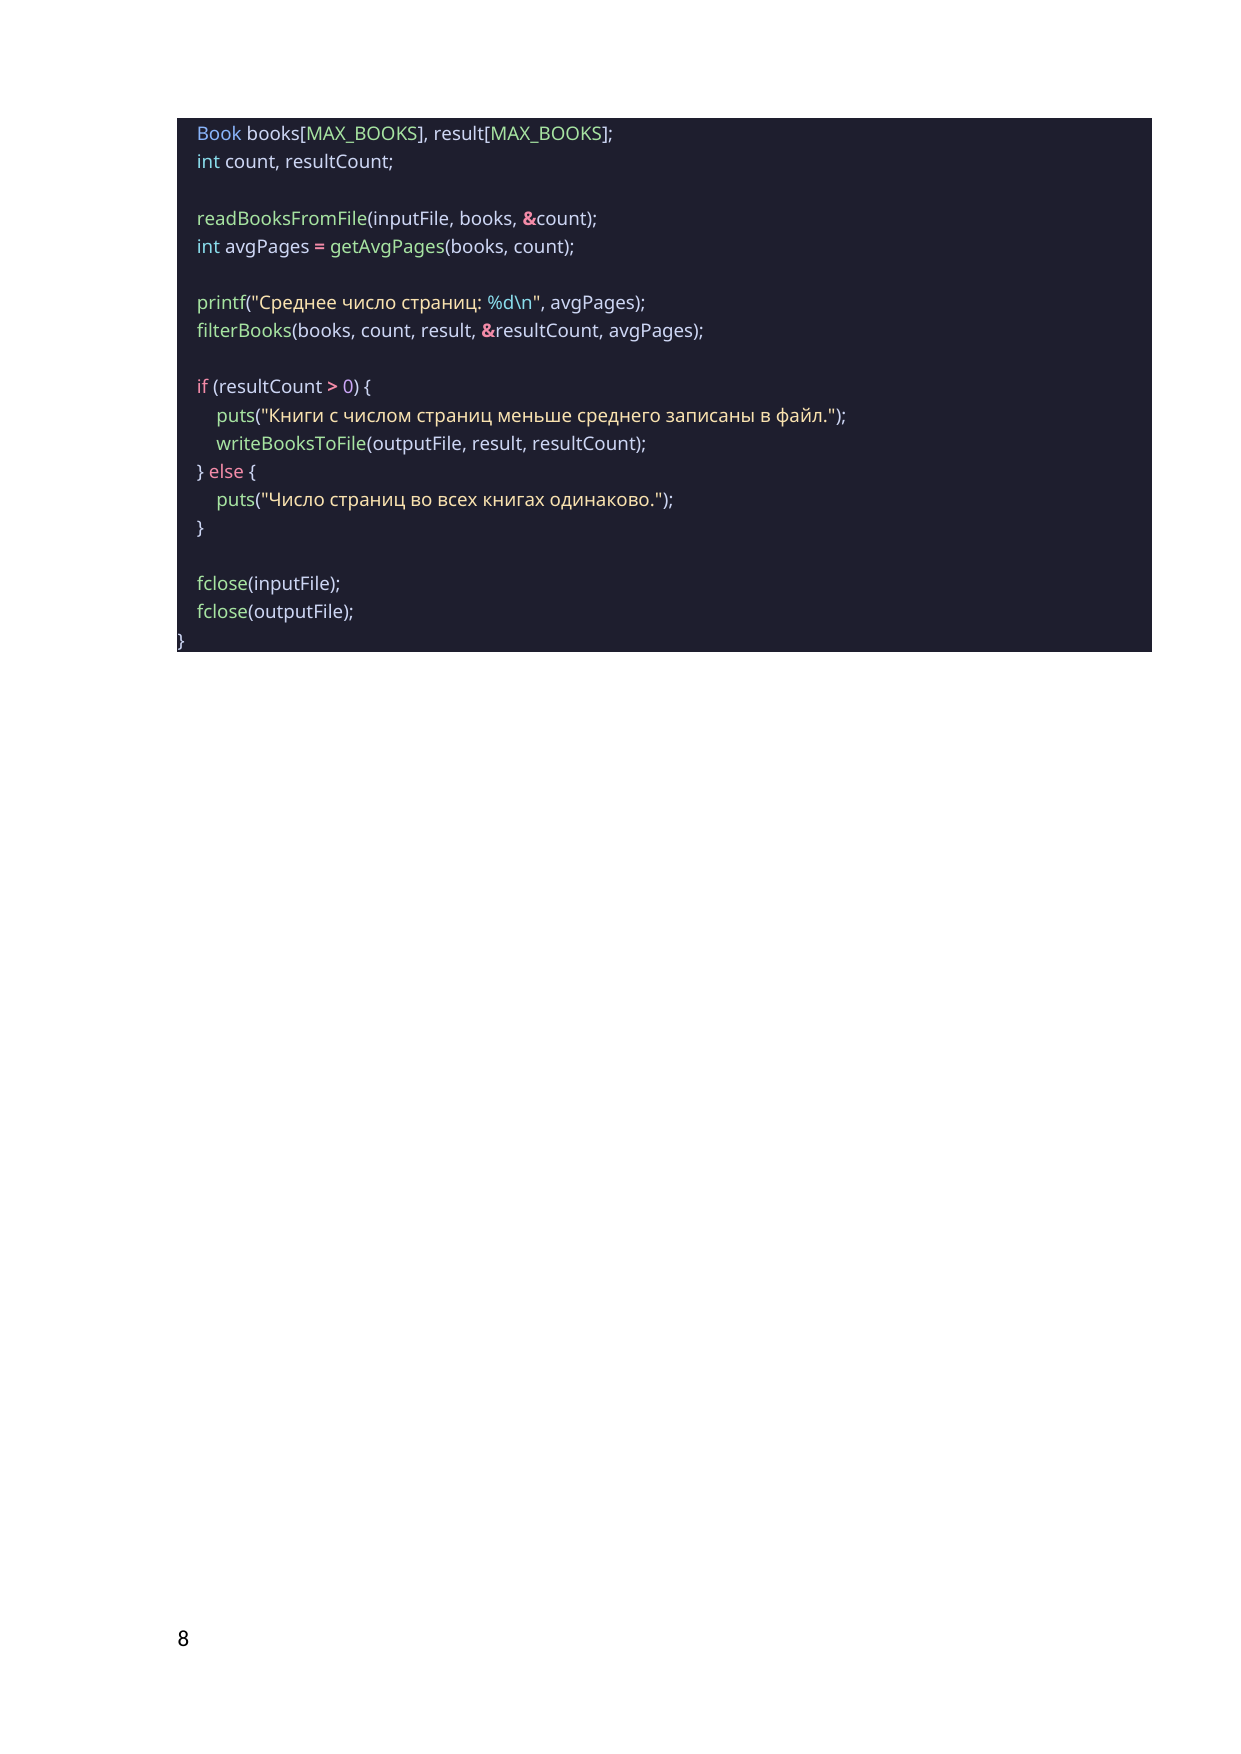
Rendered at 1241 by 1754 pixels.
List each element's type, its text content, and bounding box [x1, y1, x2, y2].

text fclose(outputFile); [177, 596, 1152, 624]
text } else { [177, 456, 1152, 484]
text } [177, 512, 1152, 540]
text } [177, 624, 1152, 652]
text int avgPages = getAvgPages(books, count); [177, 231, 1152, 259]
text writeBooksToFile(outputFile, result, resultCount); [177, 427, 1152, 456]
text puts("Книги с числом страниц меньше среднего записаны в файл."); [177, 399, 1152, 427]
text if (resultCount > 0) { [177, 371, 1152, 399]
text printf("Среднее число страниц: %d\n", avgPages); [177, 287, 1152, 315]
text filterBooks(books, count, result, &resultCount, avgPages); [177, 315, 1152, 343]
text puts("Число страниц во всех книгах одинаково."); [177, 484, 1152, 512]
text Book books[MAX_BOOKS], result[MAX_BOOKS]; [177, 118, 1152, 146]
text int count, resultCount; [177, 146, 1152, 174]
text fclose(inputFile); [177, 568, 1152, 596]
text readBooksFromFile(inputFile, books, &count); [177, 202, 1152, 231]
